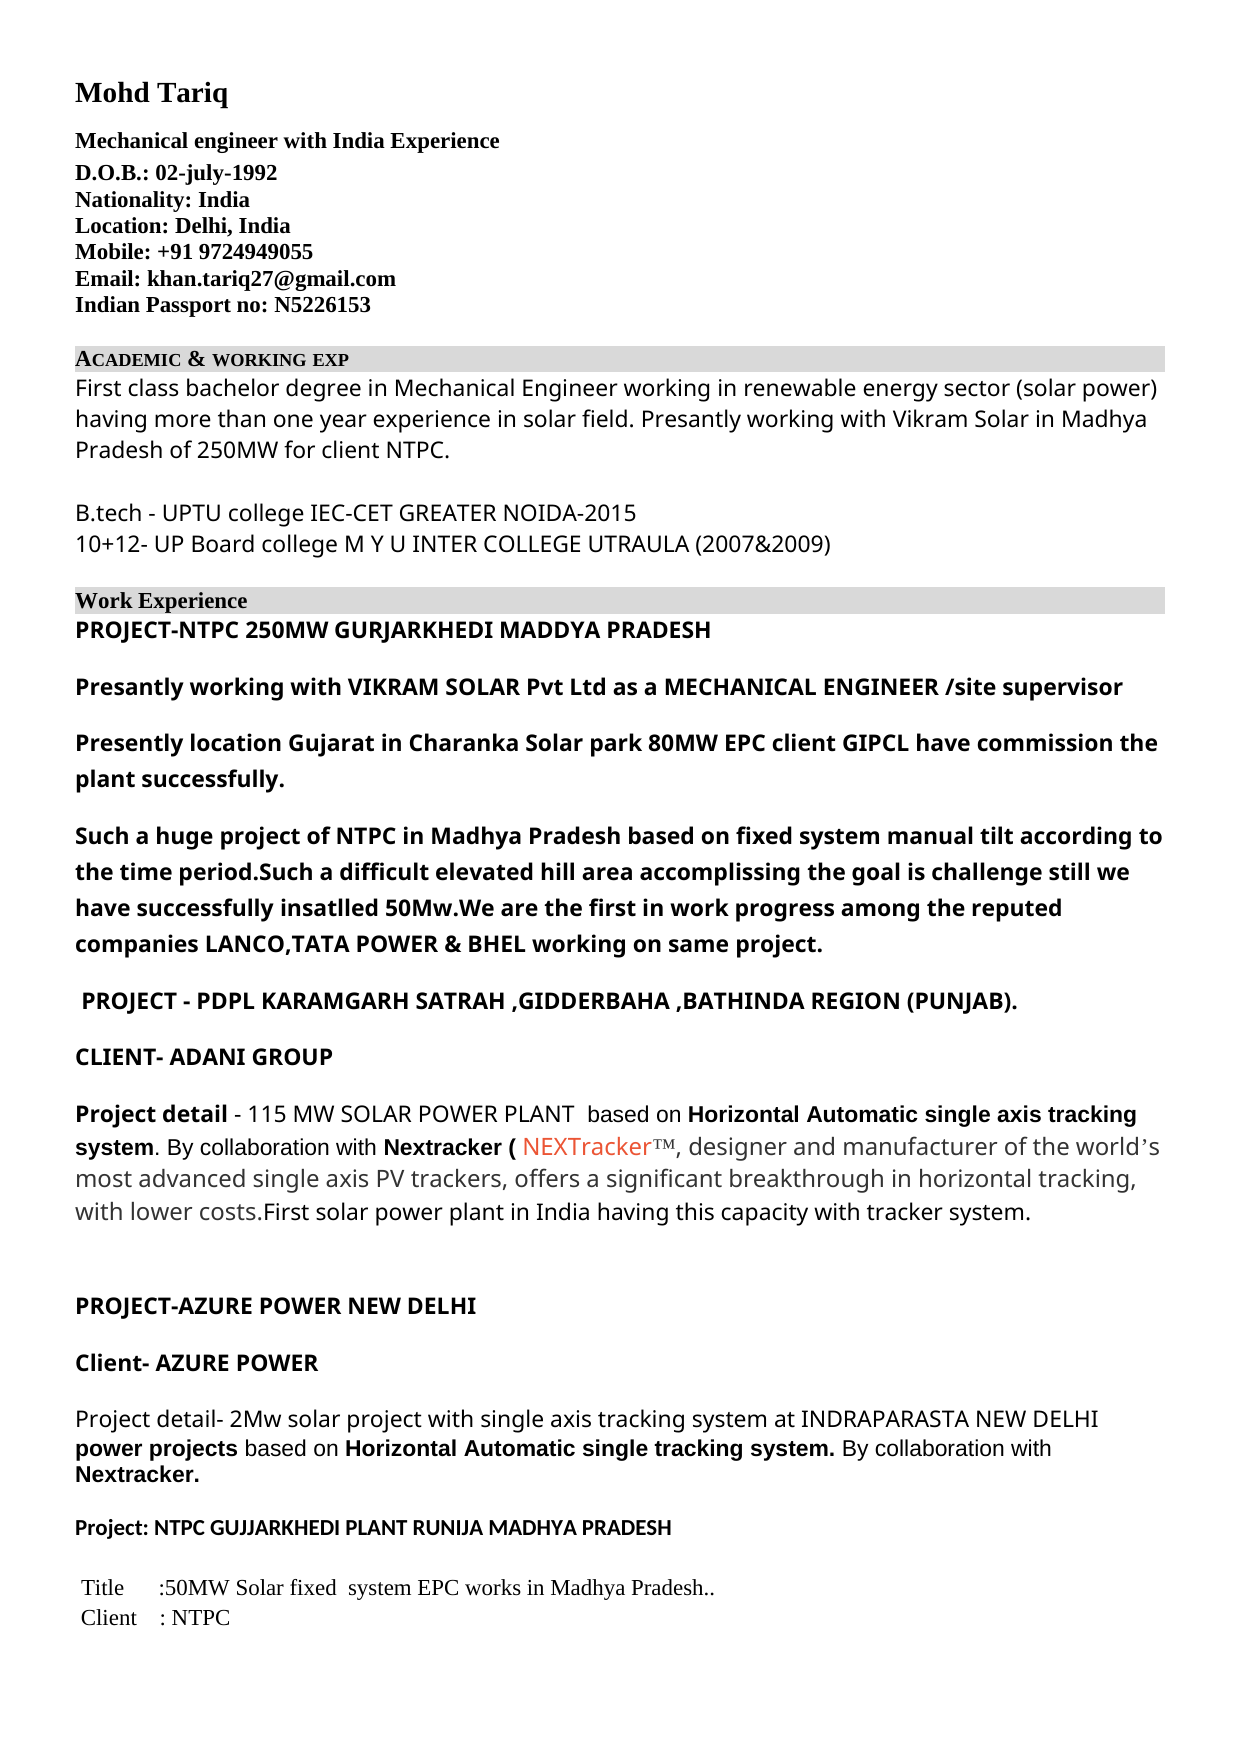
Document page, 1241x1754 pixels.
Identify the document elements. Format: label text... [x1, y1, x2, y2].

text PROJECT-NTPC 250MW GURJARKHEDI MADDYA PRADESH [75, 614, 1165, 645]
text B.tech - UPTU college IEC-CET GREATER NOIDA-2015 [75, 497, 1165, 528]
text PROJECT-AZURE POWER NEW DELHI [75, 1290, 1165, 1321]
text Presently location Gujarat in Charanka Solar park 80MW EPC client GIPCL have commission the plant successfully. [75, 727, 1165, 794]
text Presantly working with VIKRAM SOLAR Pvt Ltd as a MECHANICAL ENGINEER /site supervisor [75, 671, 1165, 702]
text Nationality: India [75, 186, 1165, 212]
text Work Experience [75, 587, 1165, 614]
text First class bachelor degree in Mechanical Engineer working in renewable energy sector (solar power) having more than one year experience in solar field. Presantly working with Vikram Solar in Madhya Pradesh of 250MW for client NTPC. [75, 372, 1165, 466]
text Such a huge project of NTPC in Madhya Pradesh based on fixed system manual tilt according to the time period.Such a difficult elevated hill area accomplissing the goal is challenge still we have successfully insatlled 50Mw.We are the first in work progress among the reputed companies LANCO,TATA POWER & BHEL working on same project. [75, 820, 1165, 959]
text Mobile: +91 9724949055 [75, 238, 1165, 265]
text Title :50MW Solar fixed system EPC works in Madhya Pradesh.. [75, 1574, 1240, 1600]
text Location: Delhi, India [75, 212, 1165, 238]
text Project: NTPC GUJJARKHEDI PLANT RUNIJA MADHYA PRADESH [75, 1513, 1165, 1542]
text Client : NTPC [75, 1604, 1240, 1630]
text Project detail - 115 MW SOLAR POWER PLANT based on Horizontal Automatic single axis tracking system. By collaboration with Nextracker ( NEXTracker™, designer and manufacturer of the world’s most advanced single axis PV trackers, offers a significant breakthrough in horizontal tracking, with lower costs.First solar power plant in India having this capacity with tracker system. [75, 1098, 1165, 1227]
text Mohd Tariq [75, 75, 1165, 108]
text Indian Passport no: N5226153 [75, 291, 1165, 317]
text Email: khan.tariq27@gmail.com [75, 265, 1165, 291]
text PROJECT - PDPL KARAMGARH SATRAH ,GIDDERBAHA ,BATHINDA REGION (PUNJAB). [75, 984, 1165, 1016]
text Client- AZURE POWER [75, 1346, 1165, 1378]
text 10+12- UP Board college M Y U INTER COLLEGE UTRAULA (2007&2009) [75, 528, 1165, 559]
text Mechanical engineer with India Experience [75, 127, 1165, 154]
text Project detail- 2Mw solar project with single axis tracking system at INDRAPARASTA NEW DELHI power projects based on Horizontal Automatic single tracking system. By collaboration with Nextracker. [75, 1403, 1165, 1487]
text CLIENT- ADANI GROUP [75, 1041, 1165, 1073]
text D.O.B.: 02-july-1992 [75, 159, 1165, 186]
text Academic & working exp [75, 346, 1165, 372]
